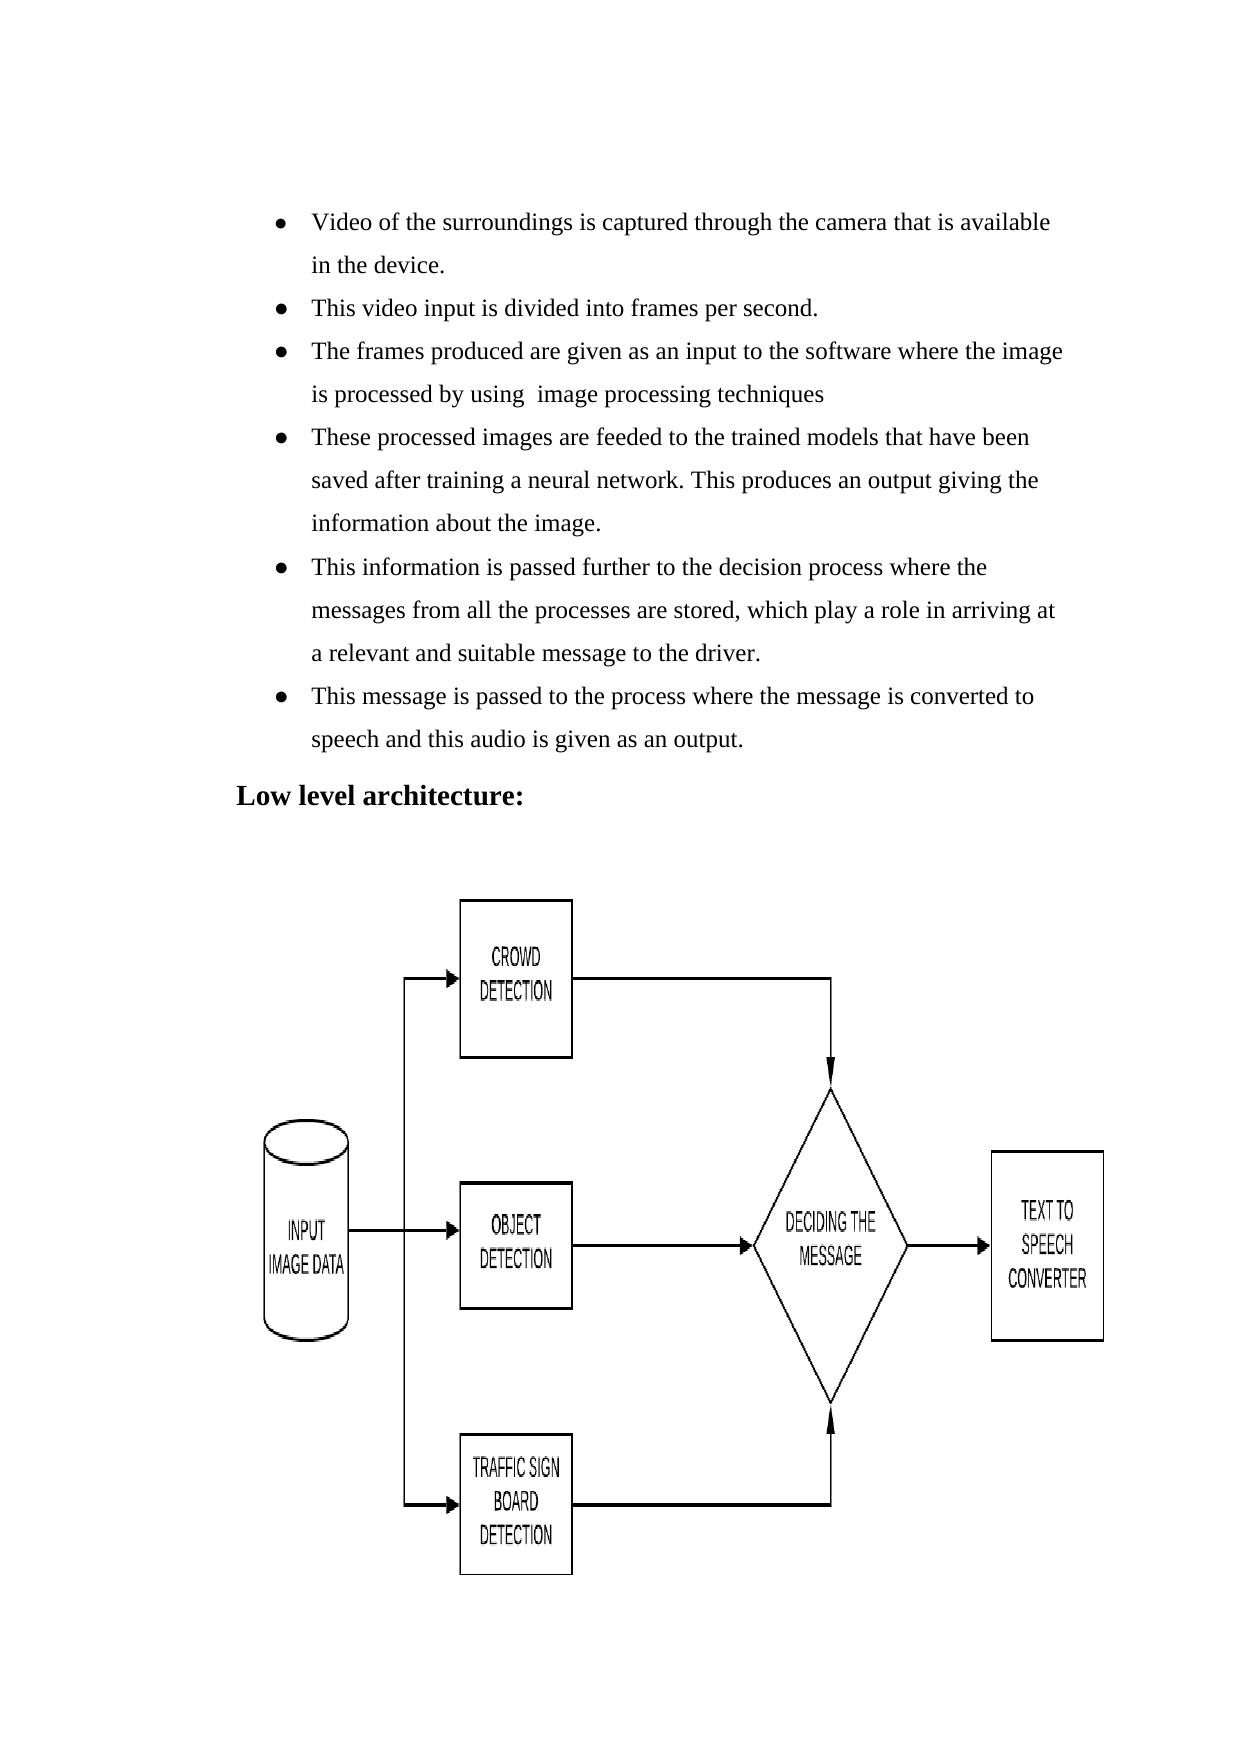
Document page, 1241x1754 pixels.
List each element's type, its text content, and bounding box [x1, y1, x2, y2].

list This information is passed further to the decision process where the messages from all the processes are stored, which play a role in arriving at a relevant and suitable message to the driver. [274, 552, 1063, 667]
list The frames produced are given as an input to the software where the image is processed by using image processing techniques [274, 336, 1063, 408]
picture [236, 838, 1131, 1575]
list This video input is divided into frames per second. [274, 293, 1063, 322]
list This message is passed to the process where the message is converted to speech and this audio is given as an output. [274, 681, 1063, 753]
text Low level architecture: [236, 778, 1063, 811]
list These processed images are feeded to the trained models that have been saved after training a neural network. This produces an output giving the information about the image. [274, 422, 1063, 537]
list Video of the surroundings is captured through the camera that is available in the device. [274, 207, 1063, 278]
